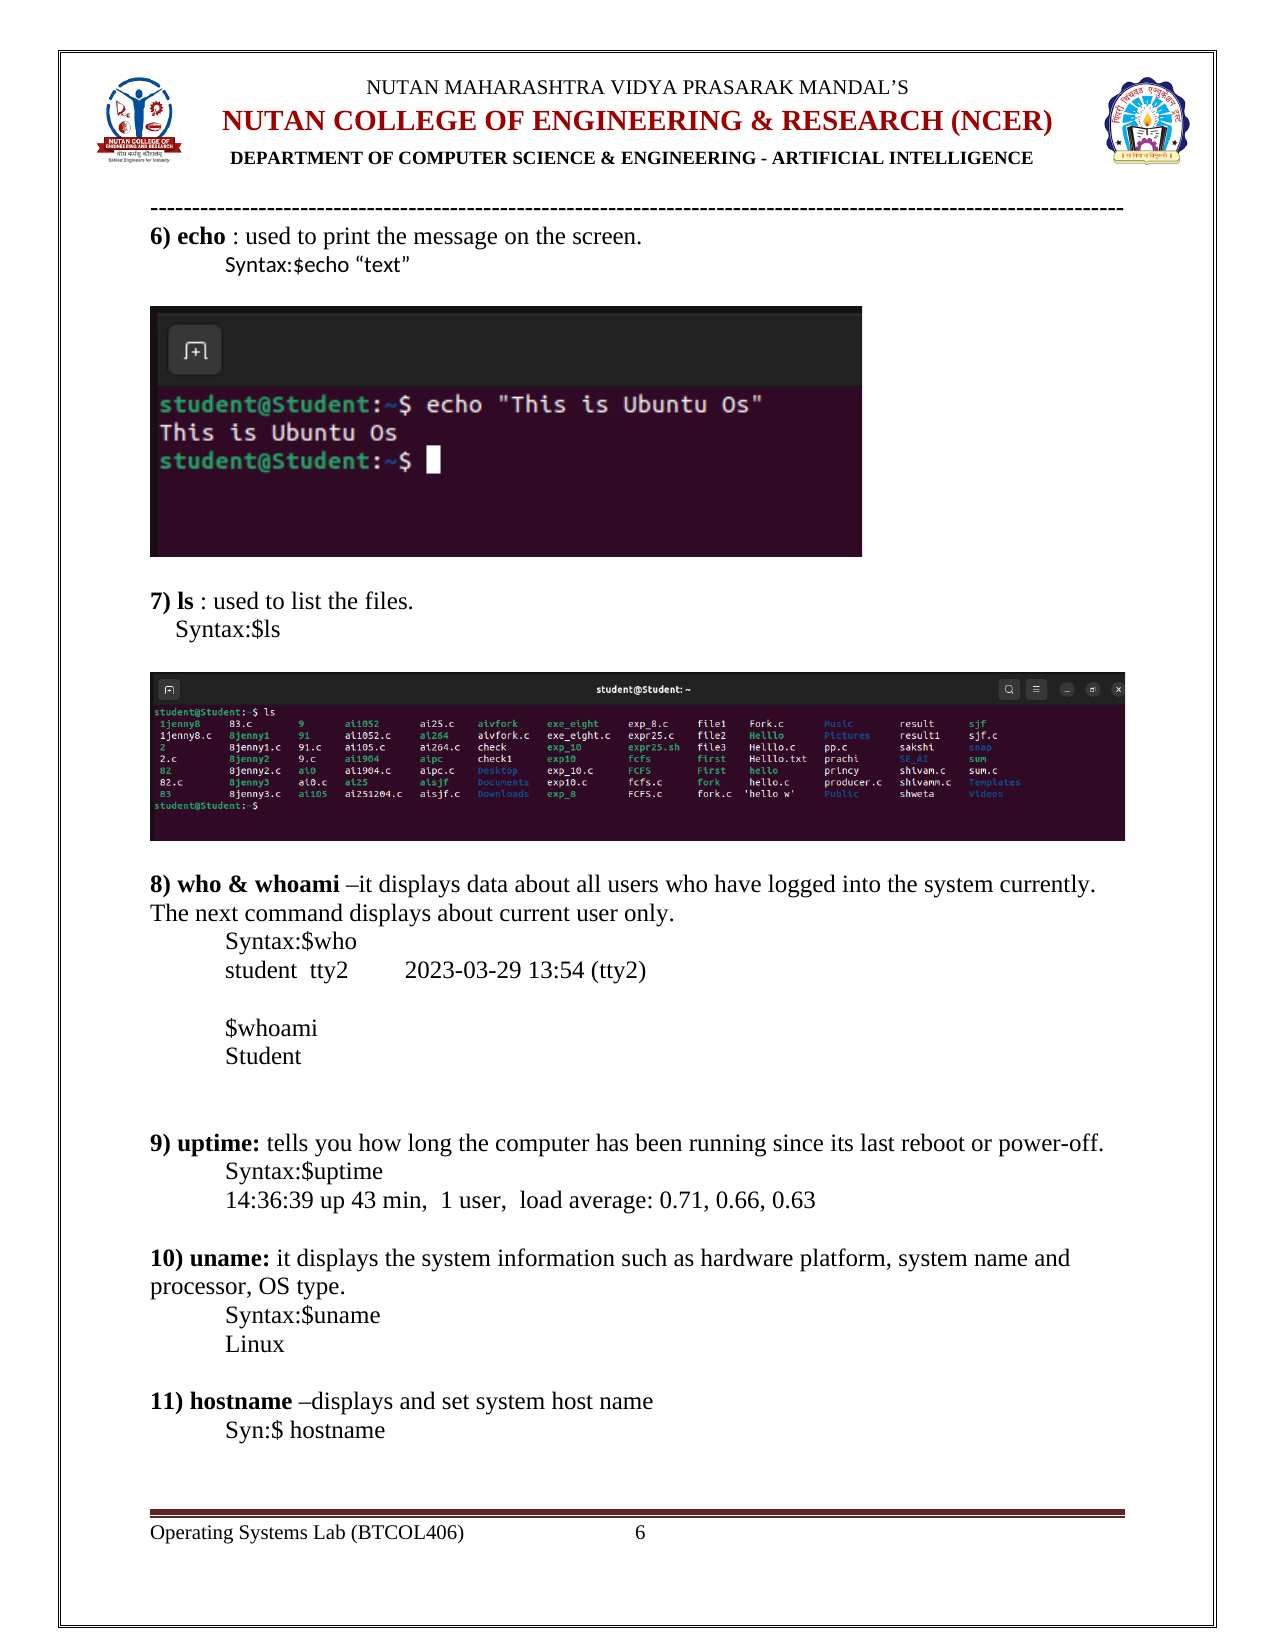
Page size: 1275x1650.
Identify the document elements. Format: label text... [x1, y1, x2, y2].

text Linux [150, 1329, 1125, 1358]
text student tty2 2023-03-29 13:54 (tty2) [150, 955, 1125, 984]
text 14:36:39 up 43 min, 1 user, load average: 0.71, 0.66, 0.63 [150, 1185, 1125, 1214]
text Syntax:$echo “text” [150, 250, 1125, 278]
text Syntax:$who [150, 926, 1125, 955]
text Syntax:$uname [150, 1300, 1125, 1329]
picture [150, 672, 1125, 841]
text 6) echo : used to print the message on the screen. [150, 221, 1125, 250]
picture [150, 306, 863, 557]
text 7) ls : used to list the files. [150, 586, 1125, 614]
text $whoami [150, 1013, 1125, 1041]
picture [92, 73, 183, 164]
text 8) who & whoami –it displays data about all users who have logged into the system currently. The next command displays about current user only. [150, 869, 1125, 926]
text 9) uptime: tells you how long the computer has been running since its last reboot or power-off. [150, 1128, 1125, 1156]
text 11) hostname –displays and set system host name [150, 1386, 1125, 1415]
text 10) uname: it displays the system information such as hardware platform, system name and processor, OS type. [150, 1243, 1125, 1300]
text Syntax:$ls [150, 614, 1125, 643]
text Student [150, 1041, 1125, 1070]
text Syn:$ hostname [150, 1415, 1125, 1444]
text Syntax:$uptime [150, 1156, 1125, 1185]
picture [1102, 75, 1193, 166]
